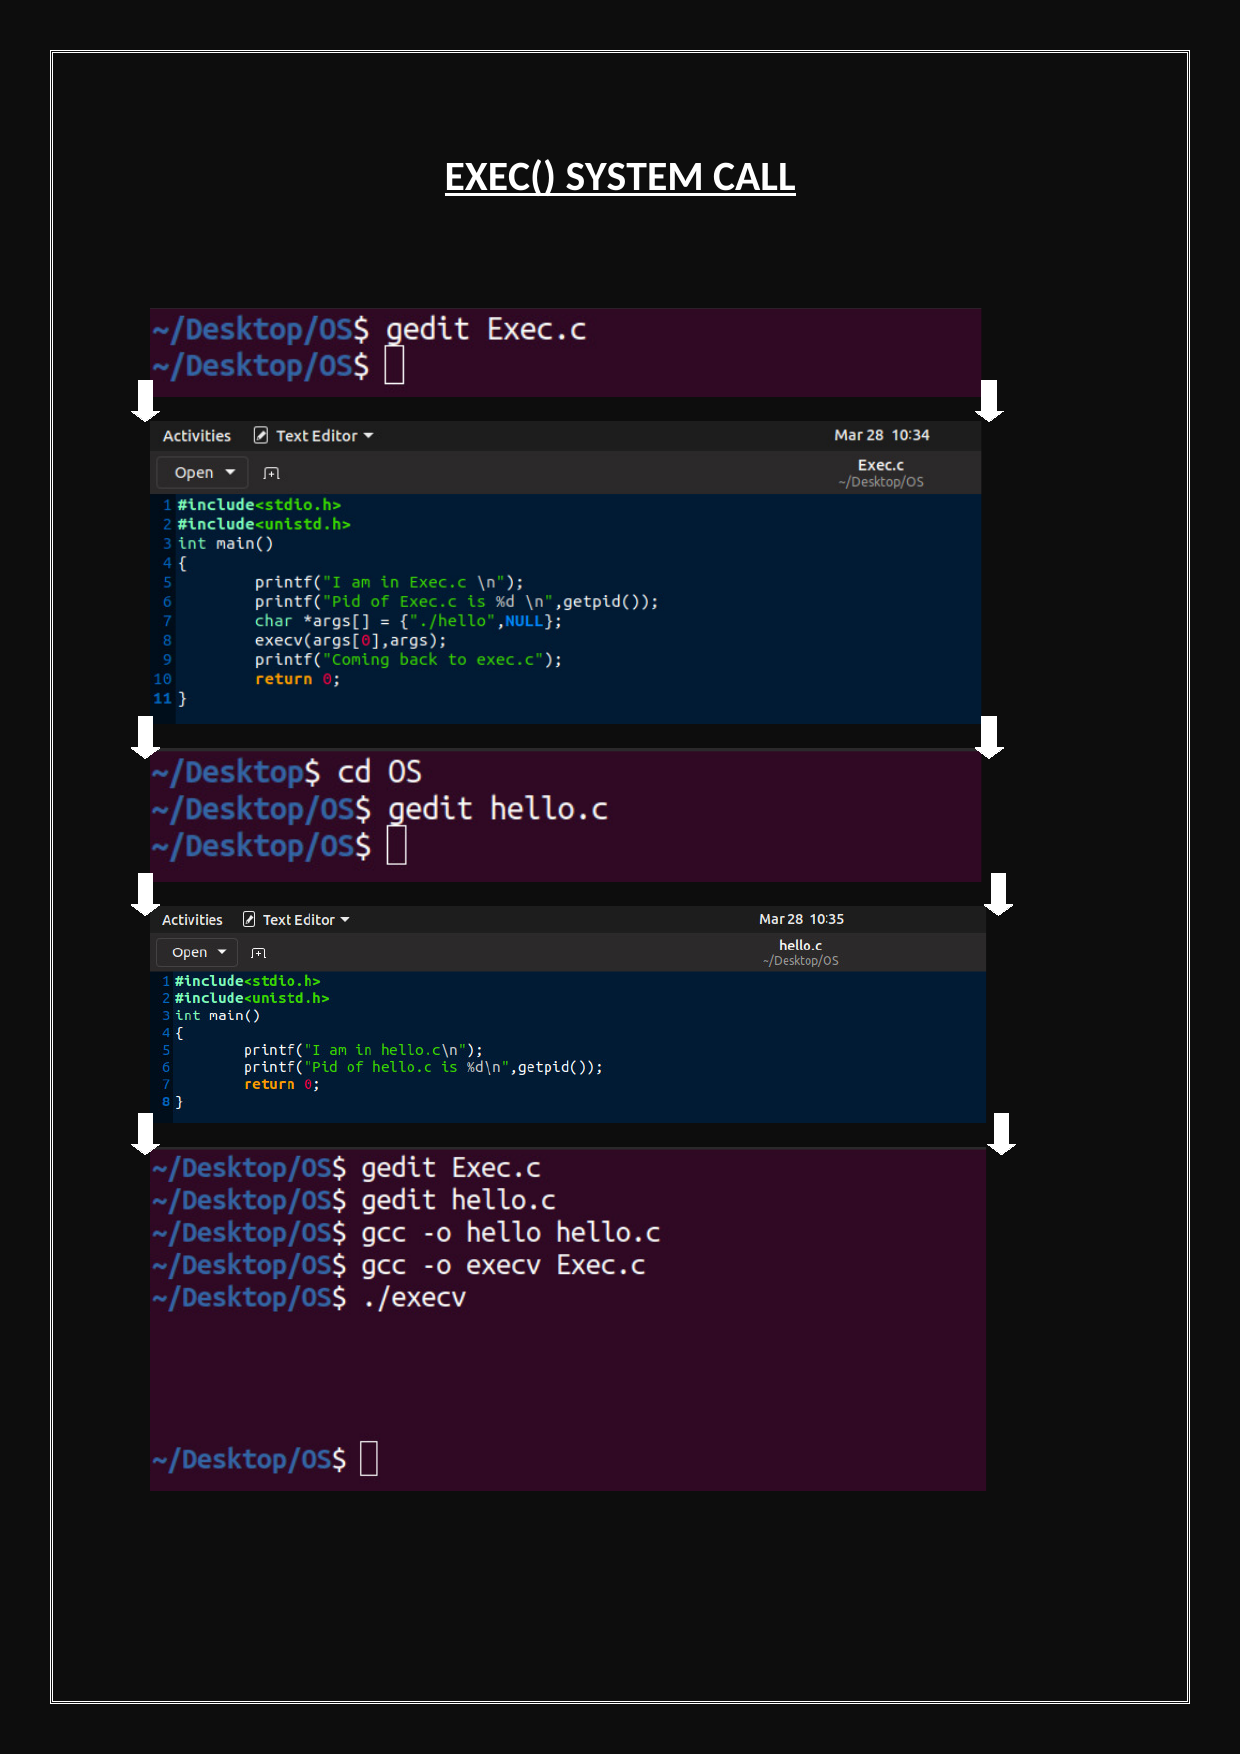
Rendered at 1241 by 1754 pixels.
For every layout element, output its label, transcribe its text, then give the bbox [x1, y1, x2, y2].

picture [150, 421, 982, 724]
picture [150, 1147, 987, 1491]
picture [150, 748, 982, 882]
picture [150, 906, 987, 1123]
picture [150, 308, 982, 397]
text EXEC() SYSTEM CALL [150, 150, 1090, 201]
